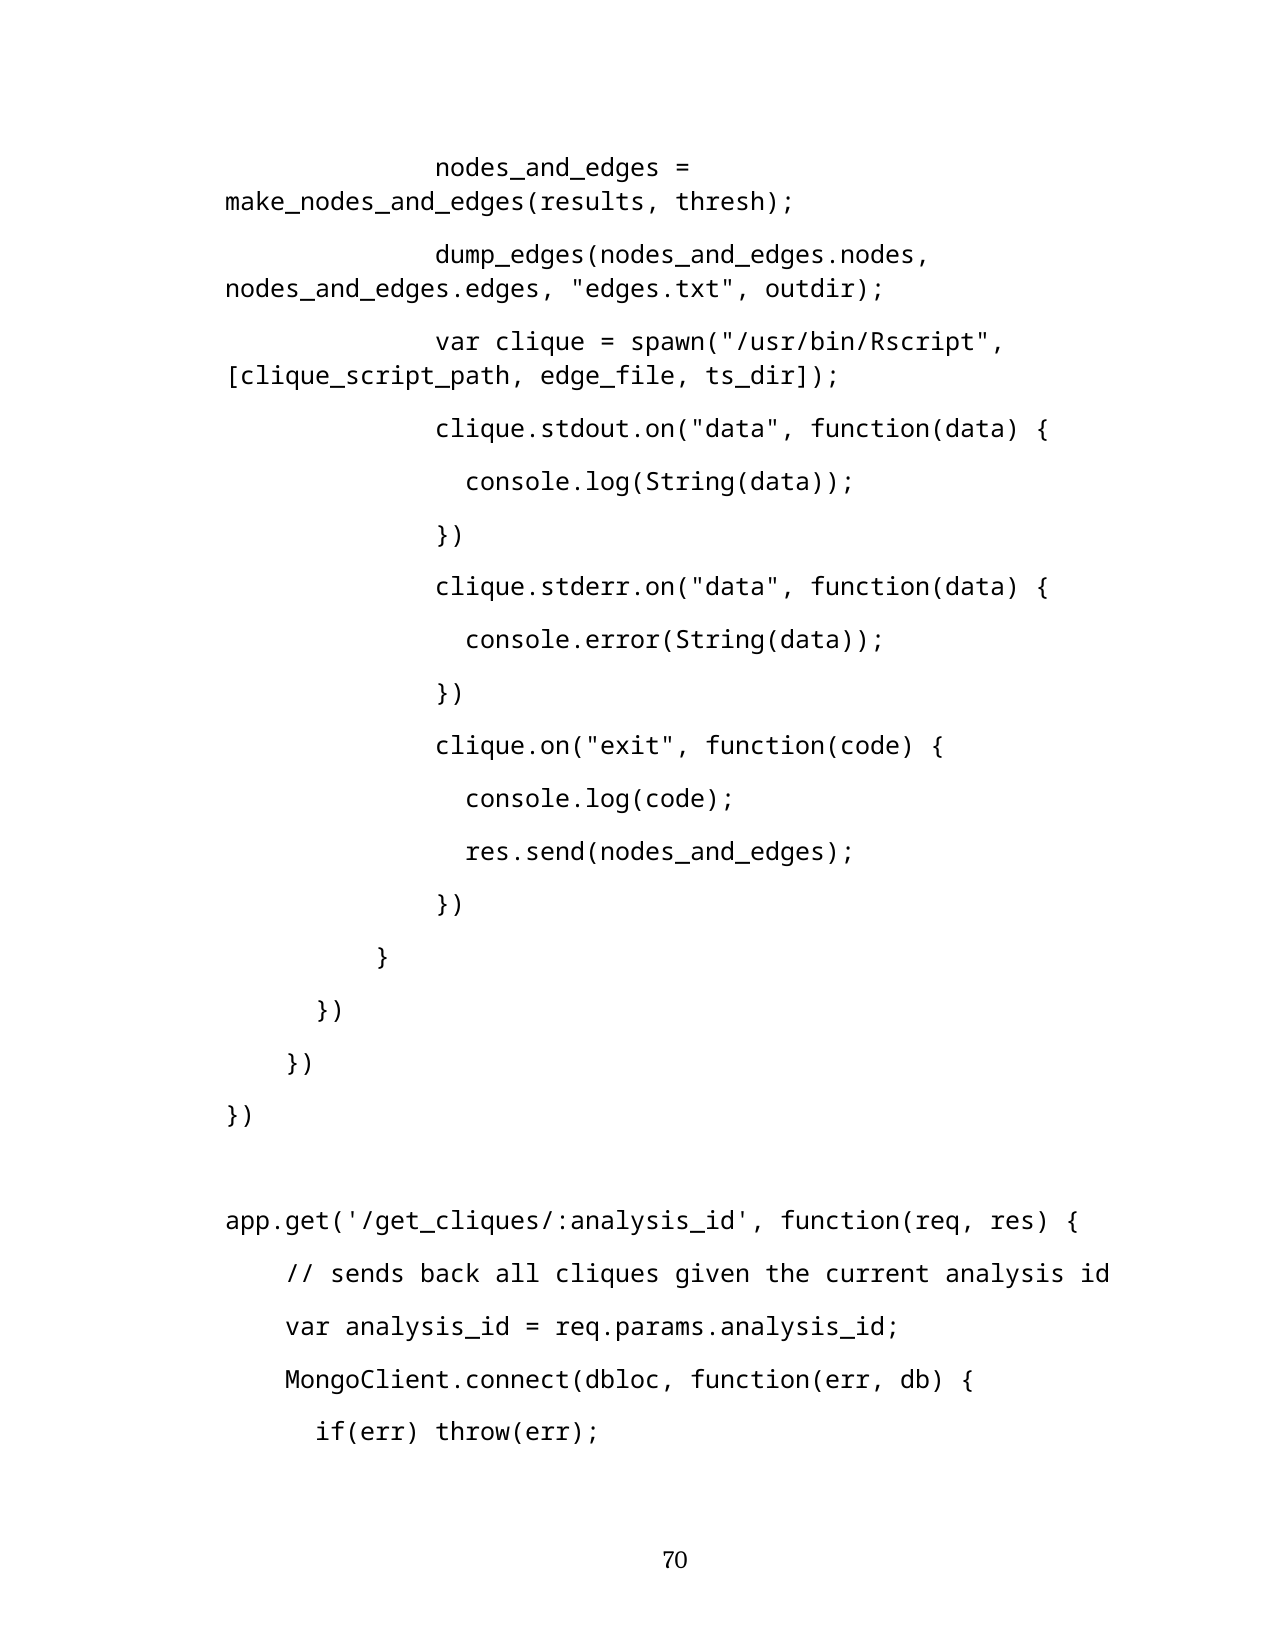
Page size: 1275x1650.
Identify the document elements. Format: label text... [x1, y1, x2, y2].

text }) [225, 516, 1125, 550]
text app.get('/get_cliques/:analysis_id', function(req, res) { [225, 1203, 1125, 1237]
text // sends back all cliques given the current analysis id [225, 1256, 1125, 1290]
text MongoClient.connect(dbloc, function(err, db) { [225, 1361, 1125, 1395]
text }) [225, 675, 1125, 709]
text var analysis_id = req.params.analysis_id; [225, 1308, 1125, 1342]
text }) [225, 992, 1125, 1026]
text res.send(nodes_and_edges); [225, 833, 1125, 867]
text clique.on("exit", function(code) { [225, 727, 1125, 762]
text dump_edges(nodes_and_edges.nodes, nodes_and_edges.edges, "edges.txt", outdir); [225, 237, 1125, 305]
text }) [225, 886, 1125, 920]
text nodes_and_edges = make_nodes_and_edges(results, thresh); [225, 150, 1125, 218]
text if(err) throw(err); [225, 1414, 1125, 1448]
text console.log(String(data)); [225, 463, 1125, 497]
text clique.stdout.on("data", function(data) { [225, 411, 1125, 445]
text console.error(String(data)); [225, 622, 1125, 656]
text console.log(code); [225, 780, 1125, 814]
text clique.stderr.on("data", function(data) { [225, 569, 1125, 603]
text var clique = spawn("/usr/bin/Rscript", [clique_script_path, edge_file, ts_dir]); [225, 324, 1125, 392]
text }) [225, 1097, 1125, 1131]
text } [225, 939, 1125, 973]
text }) [225, 1044, 1125, 1078]
